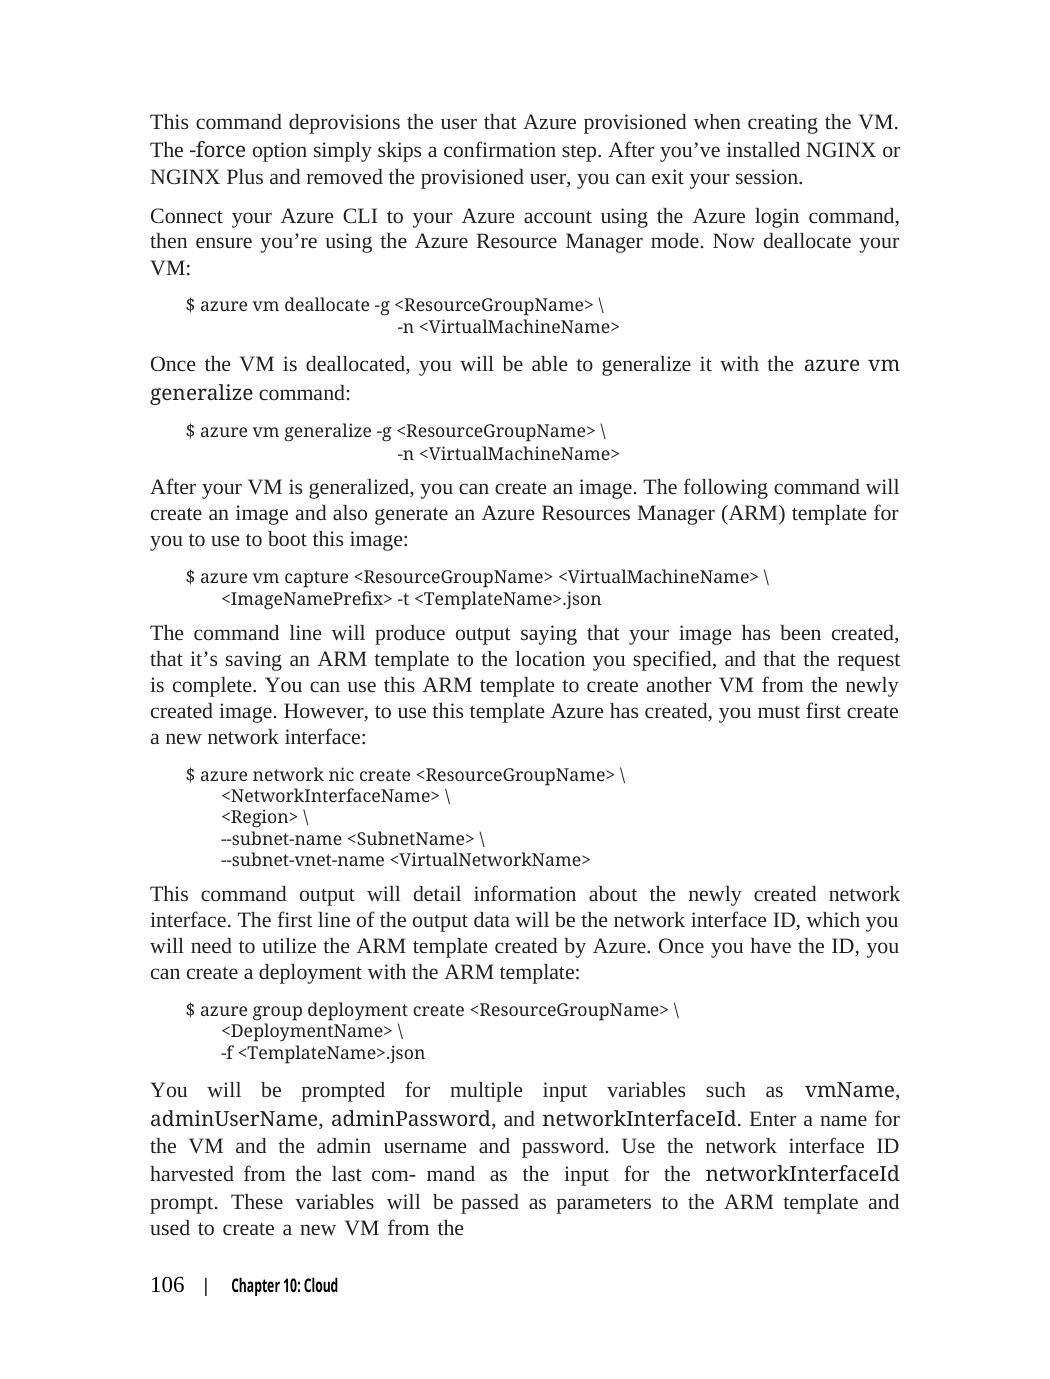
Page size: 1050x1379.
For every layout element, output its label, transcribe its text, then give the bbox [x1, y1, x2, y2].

text <ImageNamePrefix> -t <TemplateName>.json [221, 588, 987, 610]
text $ azure vm generalize -g <ResourceGroupName> \ [185, 420, 987, 442]
text You will be prompted for multiple input variables such as vmName, adminUserName, adminPassword, and networkInterfaceId. Enter a name for the VM and the admin username and password. Use the network interface ID harvested from the last com‐ mand as the input for the networkInterfaceId prompt. These variables will be passed as parameters to the ARM template and used to create a new VM from the [150, 1075, 900, 1240]
text <Region> \ [221, 807, 987, 828]
text -n <VirtualMachineName> [183, 316, 834, 338]
text -n <VirtualMachineName> [183, 442, 834, 464]
text Once the VM is deallocated, you will be able to generalize it with the azure vm generalize command: [150, 349, 900, 407]
text <NetworkInterfaceName> \ [221, 786, 987, 807]
text --subnet-name <SubnetName> \ [221, 828, 987, 849]
text -f <TemplateName>.json [221, 1042, 987, 1064]
text $ azure network nic create <ResourceGroupName> \ [185, 764, 987, 786]
text --subnet-vnet-name <VirtualNetworkName> [221, 849, 987, 871]
text This command deprovisions the user that Azure provisioned when creating the VM. The -force option simply skips a confirmation step. After you’ve installed NGINX or NGINX Plus and removed the provisioned user, you can exit your session. [150, 109, 900, 189]
text This command output will detail information about the newly created network interface. The first line of the output data will be the network interface ID, which you will need to utilize the ARM template created by Azure. Once you have the ID, you can create a deployment with the ARM template: [150, 881, 900, 984]
text $ azure vm deallocate -g <ResourceGroupName> \ [185, 294, 987, 316]
text $ azure vm capture <ResourceGroupName> <VirtualMachineName> \ [185, 566, 987, 588]
text The command line will produce output saying that your image has been created, that it’s saving an ARM template to the location you specified, and that the request is complete. You can use this ARM template to create another VM from the newly created image. However, to use this template Azure has created, you must first create a new network interface: [150, 620, 900, 749]
text $ azure group deployment create <ResourceGroupName> \ [185, 999, 987, 1021]
text <DeploymentName> \ [221, 1021, 987, 1042]
text After your VM is generalized, you can create an image. The following command will create an image and also generate an Azure Resources Manager (ARM) template for you to use to boot this image: [150, 474, 900, 551]
text Connect your Azure CLI to your Azure account using the Azure login command, then ensure you’re using the Azure Resource Manager mode. Now deallocate your VM: [150, 203, 900, 280]
